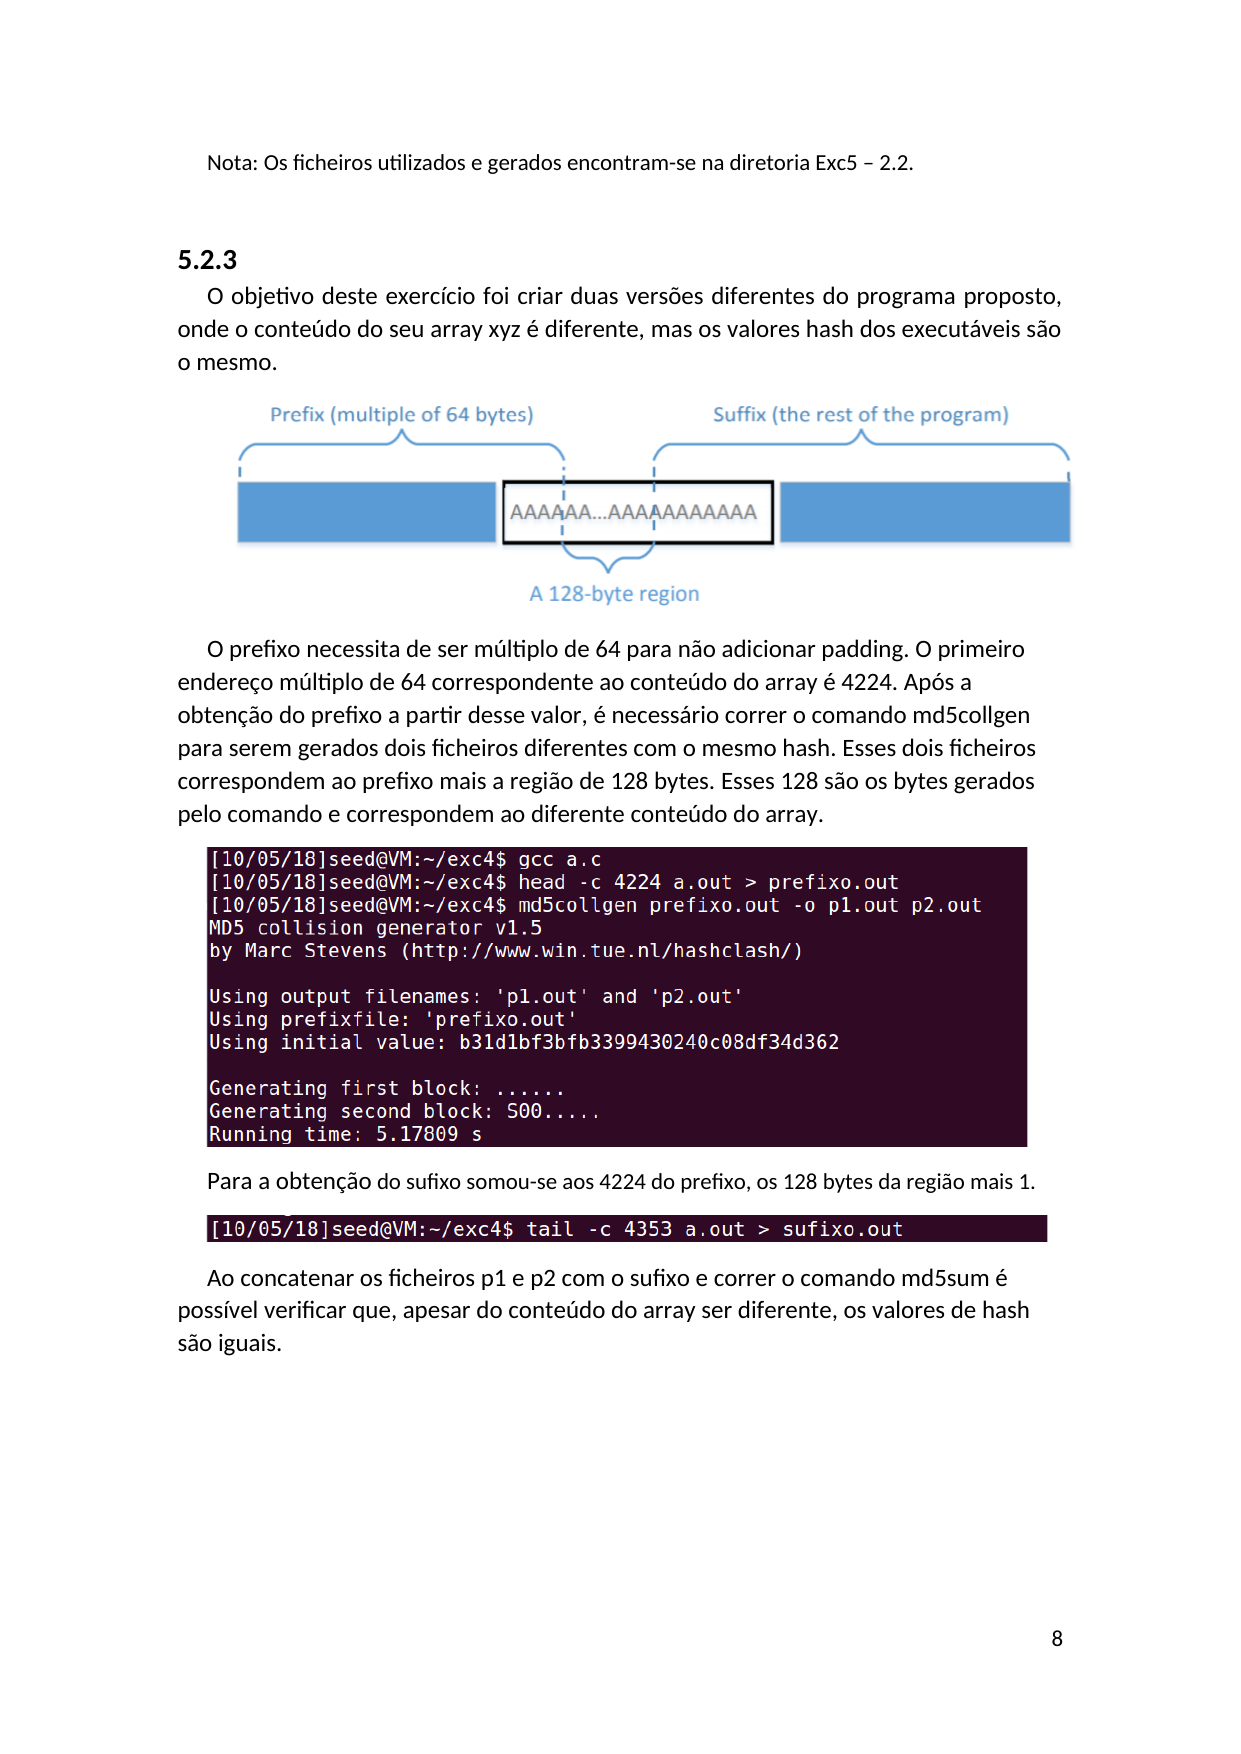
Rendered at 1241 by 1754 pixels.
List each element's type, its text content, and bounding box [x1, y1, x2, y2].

subtitle 5.2.3 [177, 241, 1063, 277]
picture [206, 1215, 1048, 1242]
text Ao concatenar os ficheiros p1 e p2 com o sufixo e correr o comando md5sum é possível verificar que, apesar do conteúdo do array ser diferente, os valores de hash são iguais. [177, 1262, 1063, 1358]
text O prefixo necessita de ser múltiplo de 64 para não adicionar padding. O primeiro endereço múltiplo de 64 correspondente ao conteúdo do array é 4224. Após a obtenção do prefixo a partir desse valor, é necessário correr o comando md5collgen para serem gerados dois ficheiros diferentes com o mesmo hash. Esses dois ficheiros correspondem ao prefixo mais a região de 128 bytes. Esses 128 são os bytes gerados pelo comando e correspondem ao diferente conteúdo do array. [177, 633, 1063, 828]
text Para a obtenção do sufixo somou-se aos 4224 do prefixo, os 128 bytes da região mais 1. [177, 1165, 1063, 1196]
picture [206, 847, 1028, 1147]
text Nota: Os ficheiros utilizados e gerados encontram-se na diretoria Exc5 – 2.2. [177, 148, 1063, 176]
picture [206, 395, 1093, 615]
text O objetivo deste exercício foi criar duas versões diferentes do programa proposto, onde o conteúdo do seu array xyz é diferente, mas os valores hash dos executáveis são o mesmo. [177, 280, 1063, 376]
